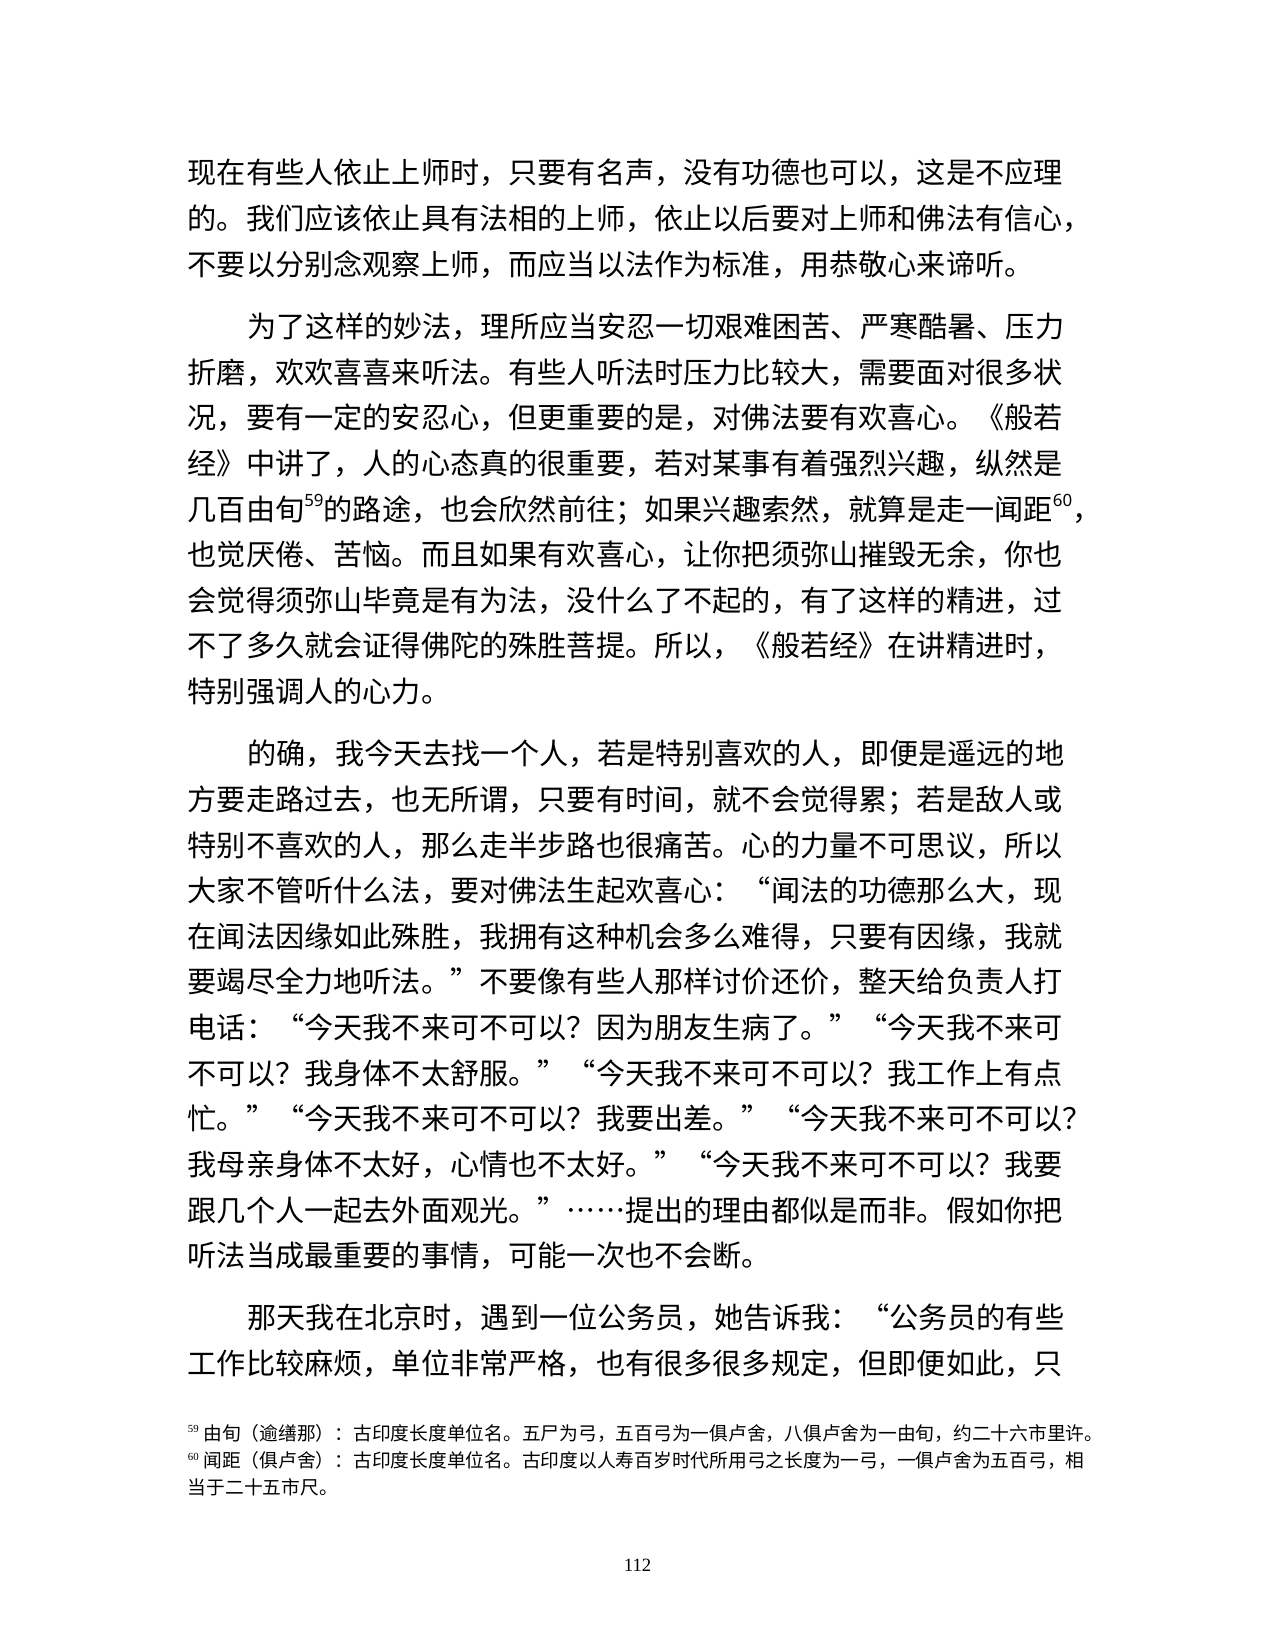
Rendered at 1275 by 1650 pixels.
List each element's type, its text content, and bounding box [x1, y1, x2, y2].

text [187, 1295, 1087, 1383]
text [187, 150, 1087, 283]
text 为了这样的妙法，理所应当安忍一切艰难困苦、严寒酷暑、压力折磨，欢欢喜喜来听法。有些人听法时压力比较大，需要面对很多状况，要有一定的安忍心，但更重要的是，对佛法要有欢喜心。《般若经》中讲了，人的心态真的很重要，若对某事有着强烈兴趣，纵然是几百由旬的路途，也会欣然前往；如果兴趣索然，就算是走一闻距，也觉厌倦、苦恼。而且如果有欢喜心，让你把须弥山摧毁无余，你也会觉得须弥山毕竟是有为法，没什么了不起的，有了这样的精进，过不了多久就会证得佛陀的殊胜菩提。所以，《般若经》在讲精进时，特别强调人的心力。 [187, 303, 1087, 711]
text 的确，我今天去找一个人，若是特别喜欢的人，即便是遥远的地方要走路过去，也无所谓，只要有时间，就不会觉得累；若是敌人或特别不喜欢的人，那么走半步路也很痛苦。心的力量不可思议，所以大家不管听什么法，要对佛法生起欢喜心：“闻法的功德那么大，现在闻法因缘如此殊胜，我拥有这种机会多么难得，只要有因缘，我就要竭尽全力地听法。”不要像有些人那样讨价还价，整天给负责人打电话：“今天我不来可不可以？因为朋友生病了。”“今天我不来可不可以？我身体不太舒服。”“今天我不来可不可以？我工作上有点忙。”“今天我不来可不可以？我要出差。”“今天我不来可不可以？我母亲身体不太好，心情也不太好。”“今天我不来可不可以？我要跟几个人一起去外面观光。”……提出的理由都似是而非。假如你把听法当成最重要的事情，可能一次也不会断。 [187, 731, 1087, 1275]
